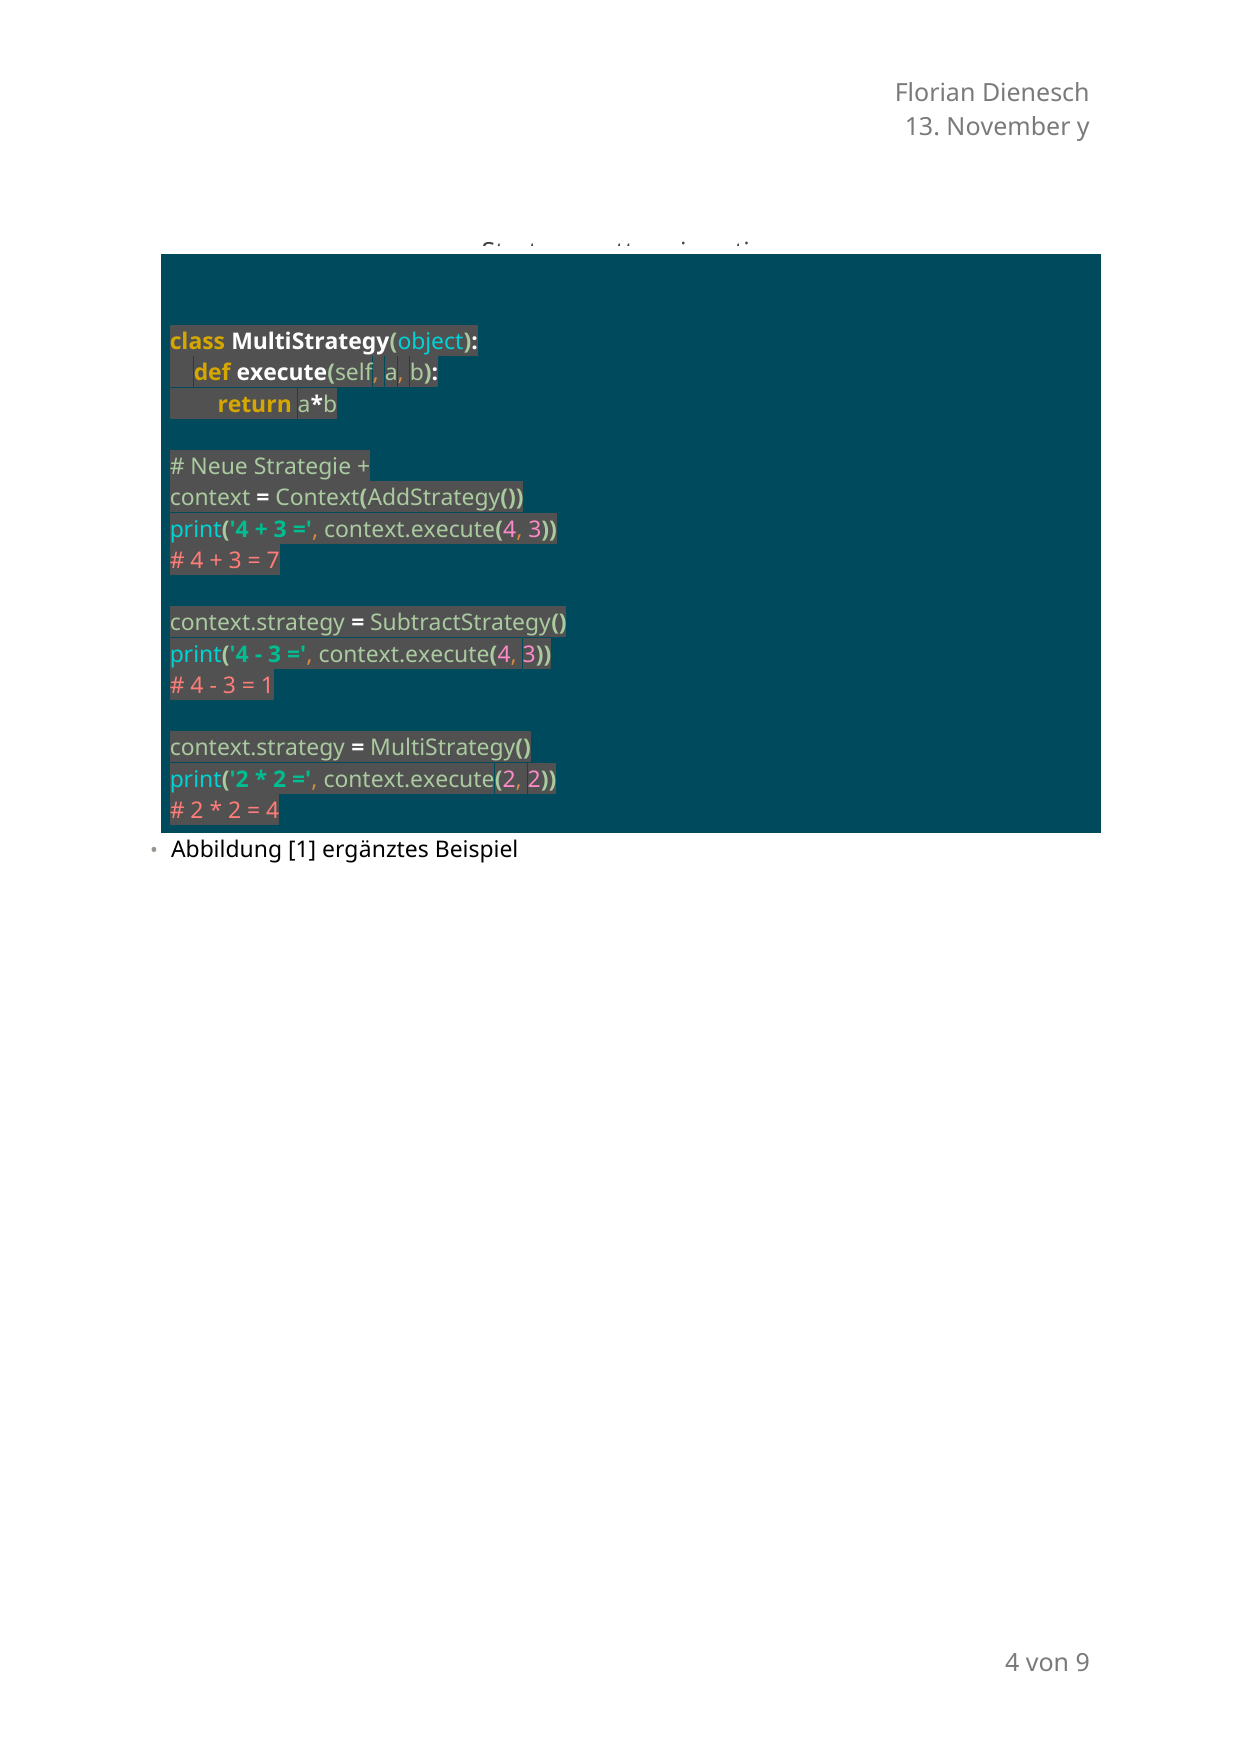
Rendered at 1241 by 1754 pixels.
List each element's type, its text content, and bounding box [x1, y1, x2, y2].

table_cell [161, 254, 1101, 833]
list Abbildung [1] ergänztes Beispiel [150, 833, 1090, 864]
table_header Strategy pattern in action [161, 225, 1101, 254]
